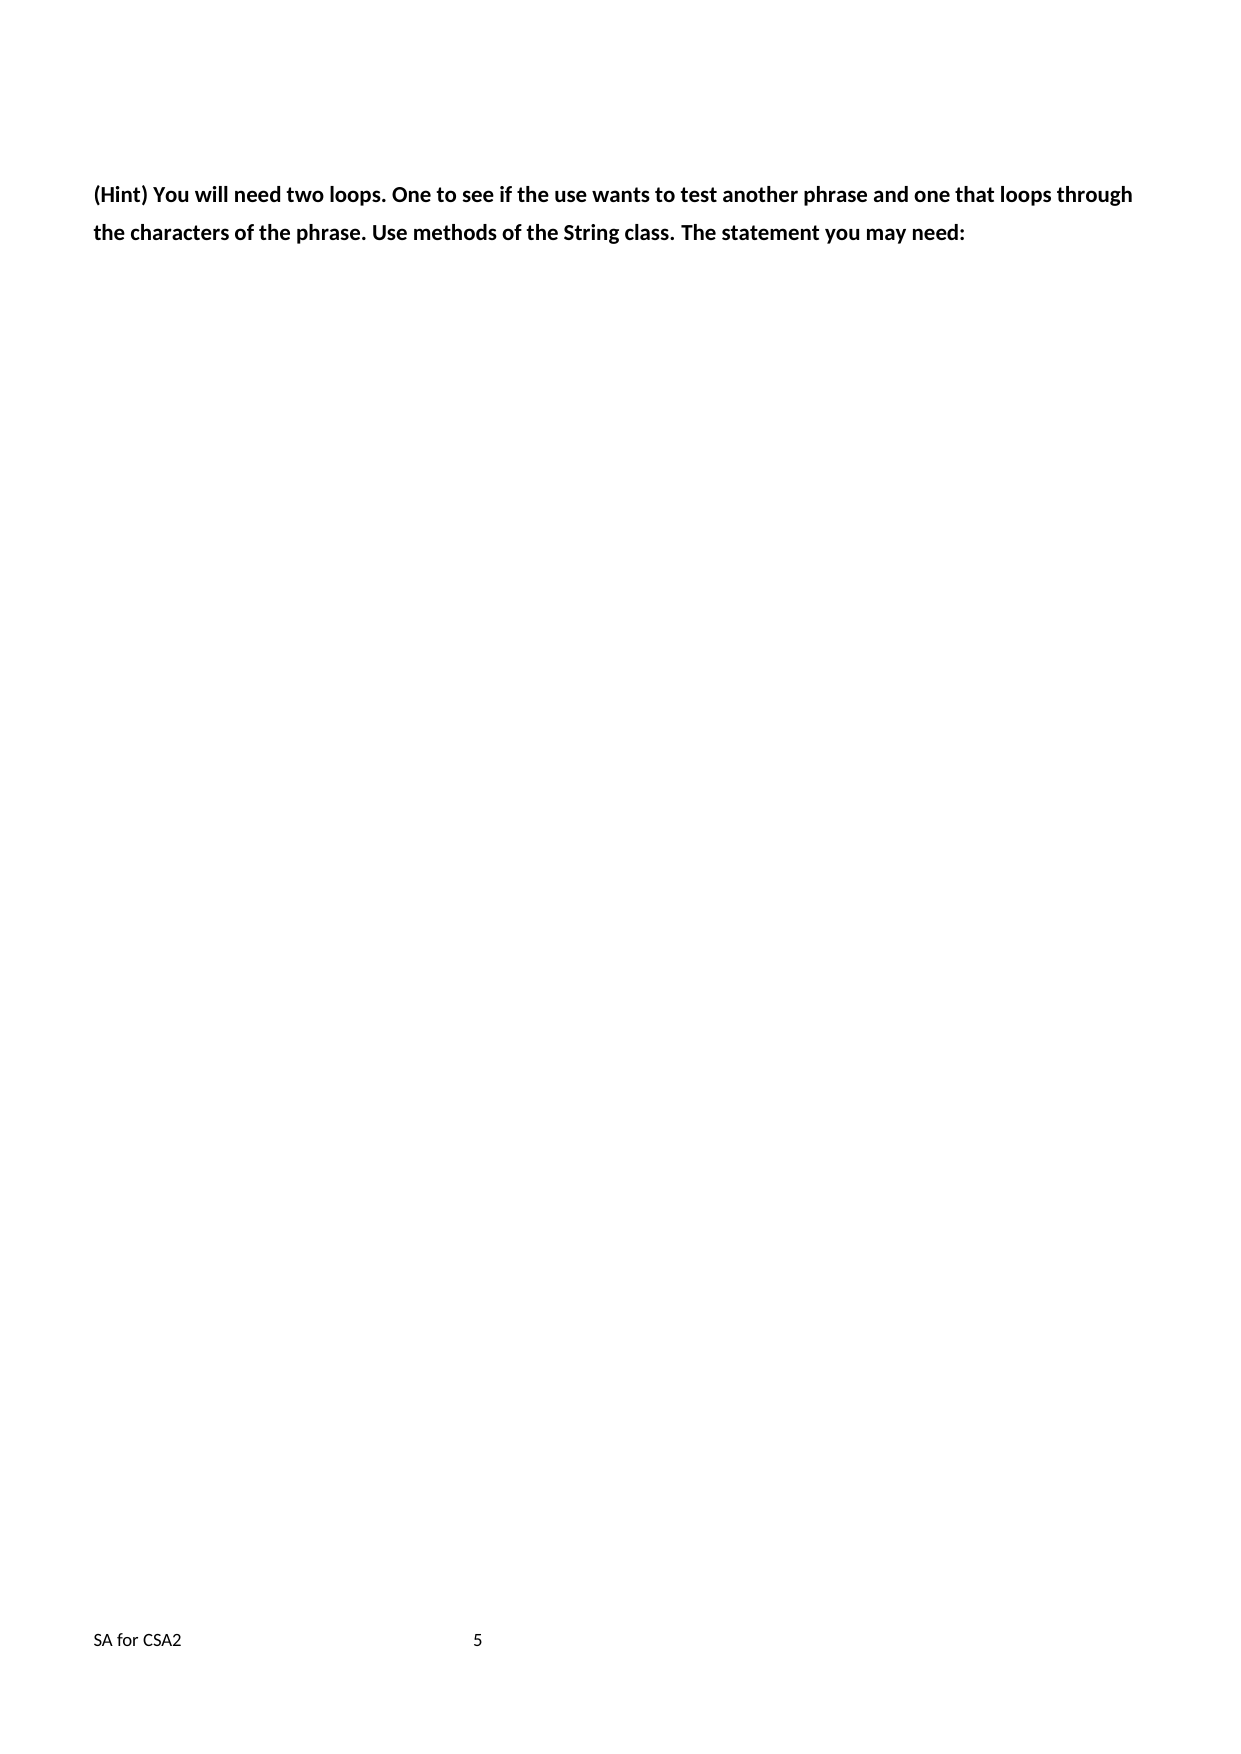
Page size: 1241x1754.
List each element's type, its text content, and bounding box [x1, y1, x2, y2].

text (Hint) You will need two loops. One to see if the use wants to test another phrase and one that loops through the characters of the phrase. Use methods of the String class. The statement you may need: [93, 178, 1153, 248]
